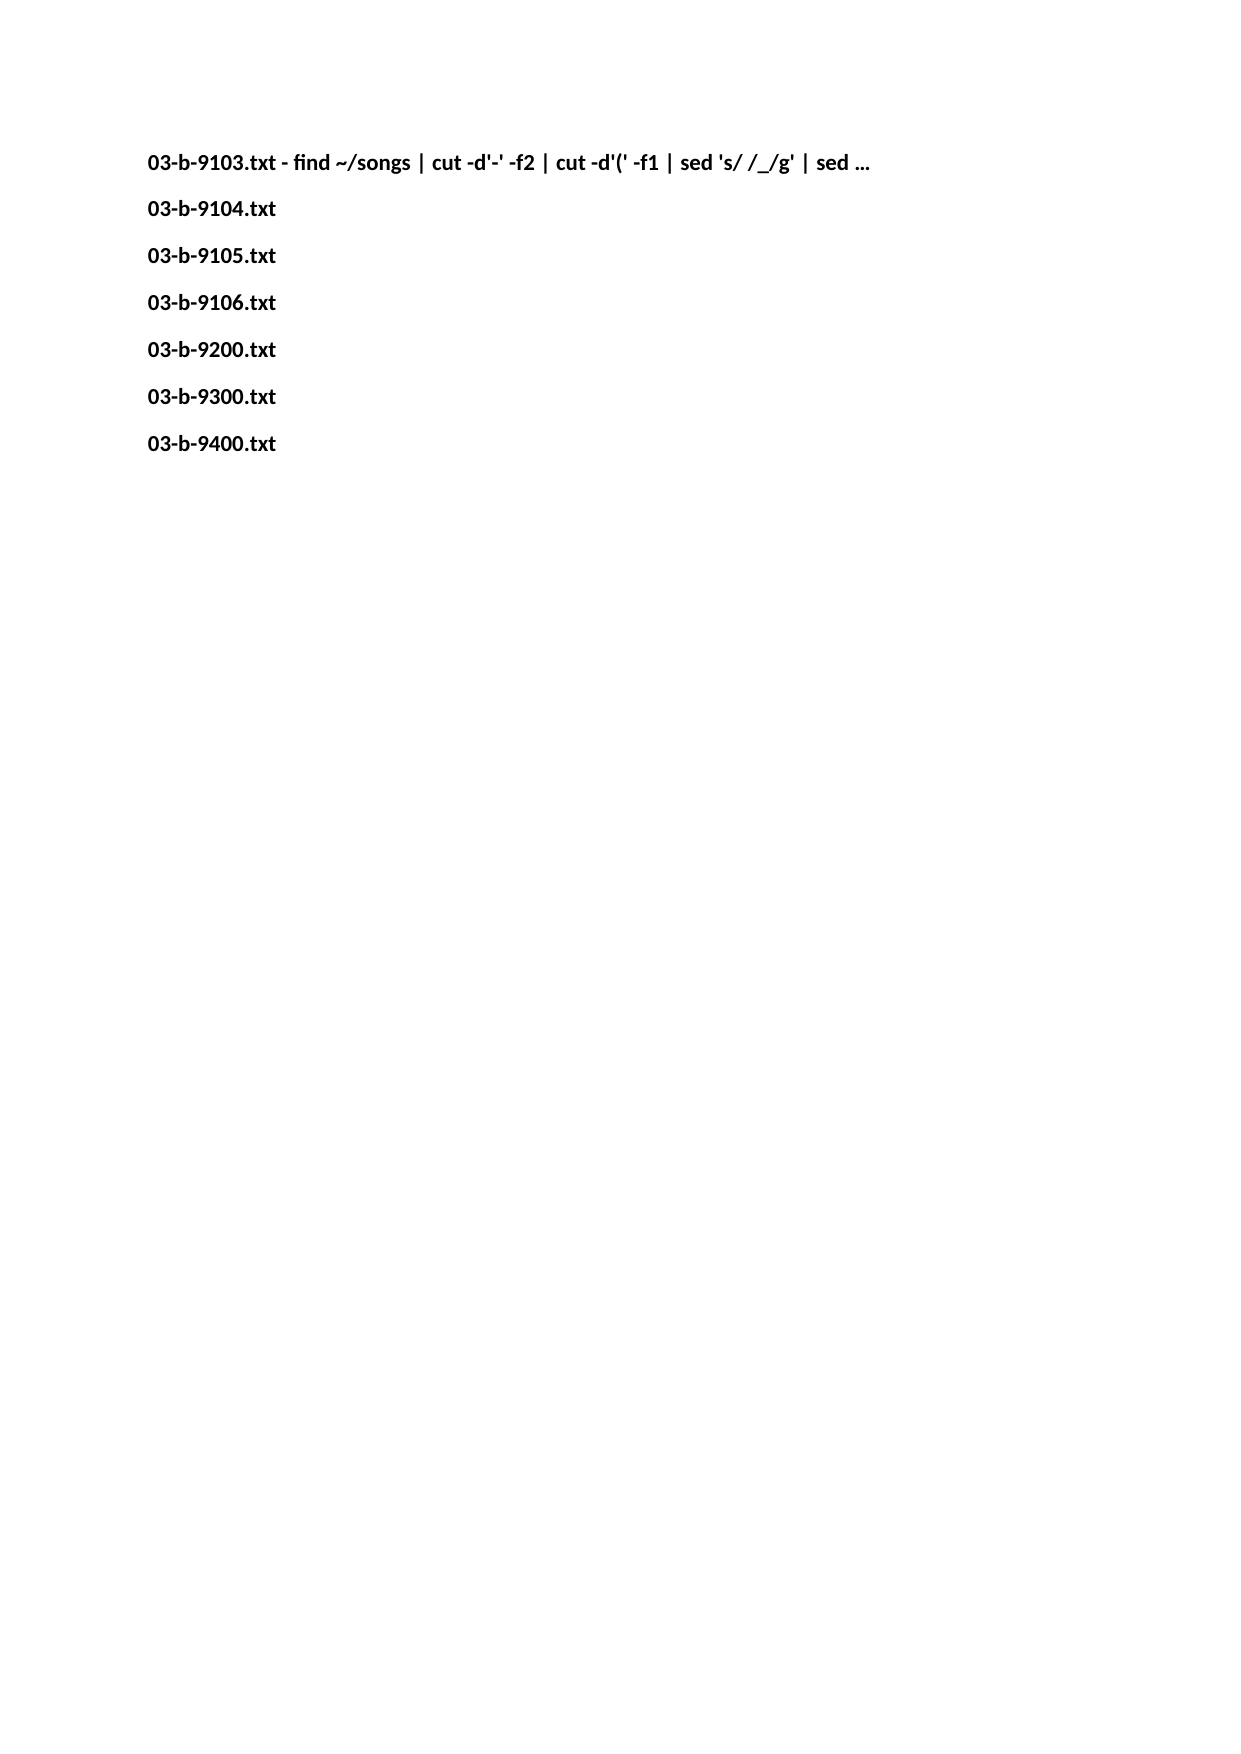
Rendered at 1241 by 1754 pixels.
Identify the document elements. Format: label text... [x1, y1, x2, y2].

text 03-b-9200.txt [148, 335, 1093, 363]
text 03-b-9103.txt - find ~/songs | cut -d'-' -f2 | cut -d'(' -f1 | sed 's/ /_/g' | sed … [148, 148, 1093, 176]
text 03-b-9106.txt [148, 288, 1093, 316]
text 03-b-9104.txt [148, 194, 1093, 222]
text 03-b-9105.txt [148, 241, 1093, 269]
text 03-b-9400.txt [148, 429, 1093, 457]
text 03-b-9300.txt [148, 382, 1093, 410]
